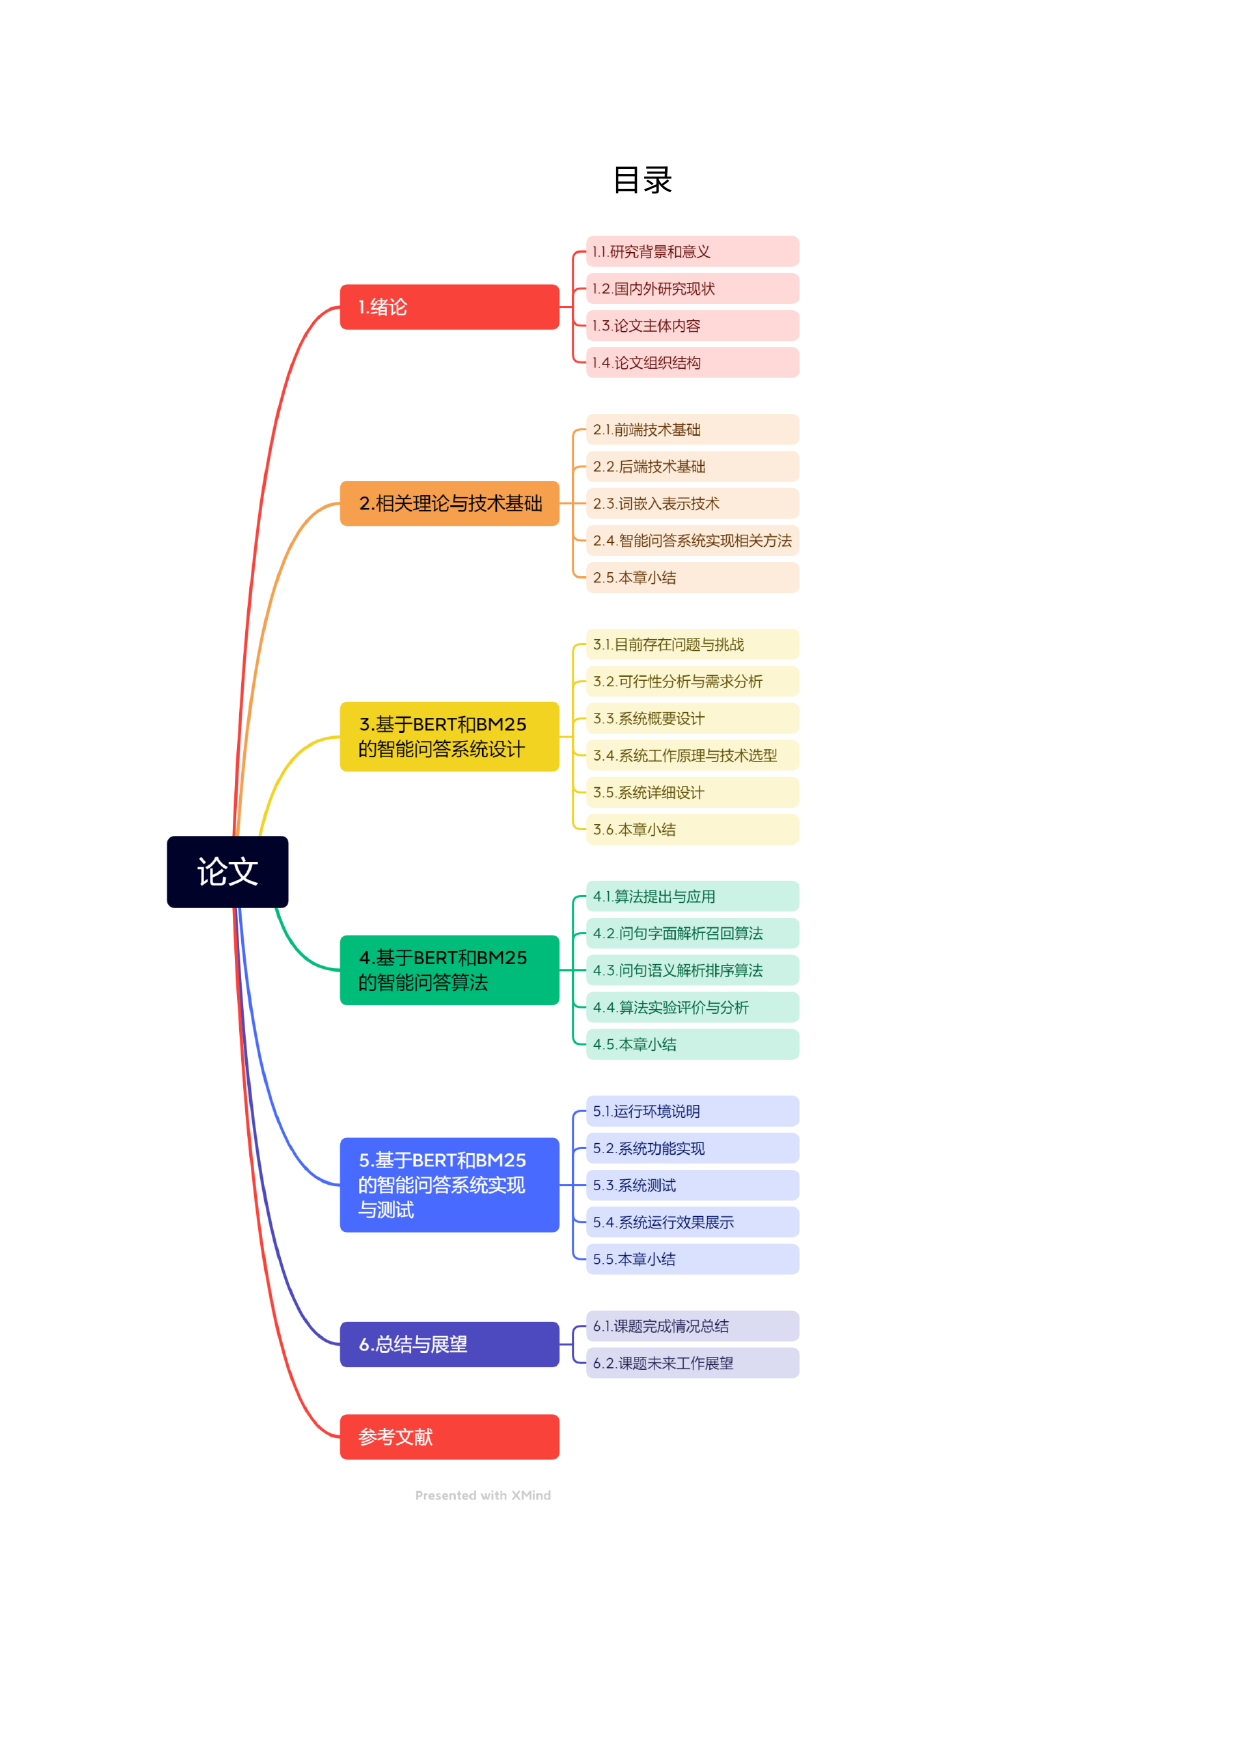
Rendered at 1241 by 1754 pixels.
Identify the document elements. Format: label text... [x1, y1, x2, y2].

picture [141, 210, 825, 1521]
list 目录 [186, 146, 1098, 211]
